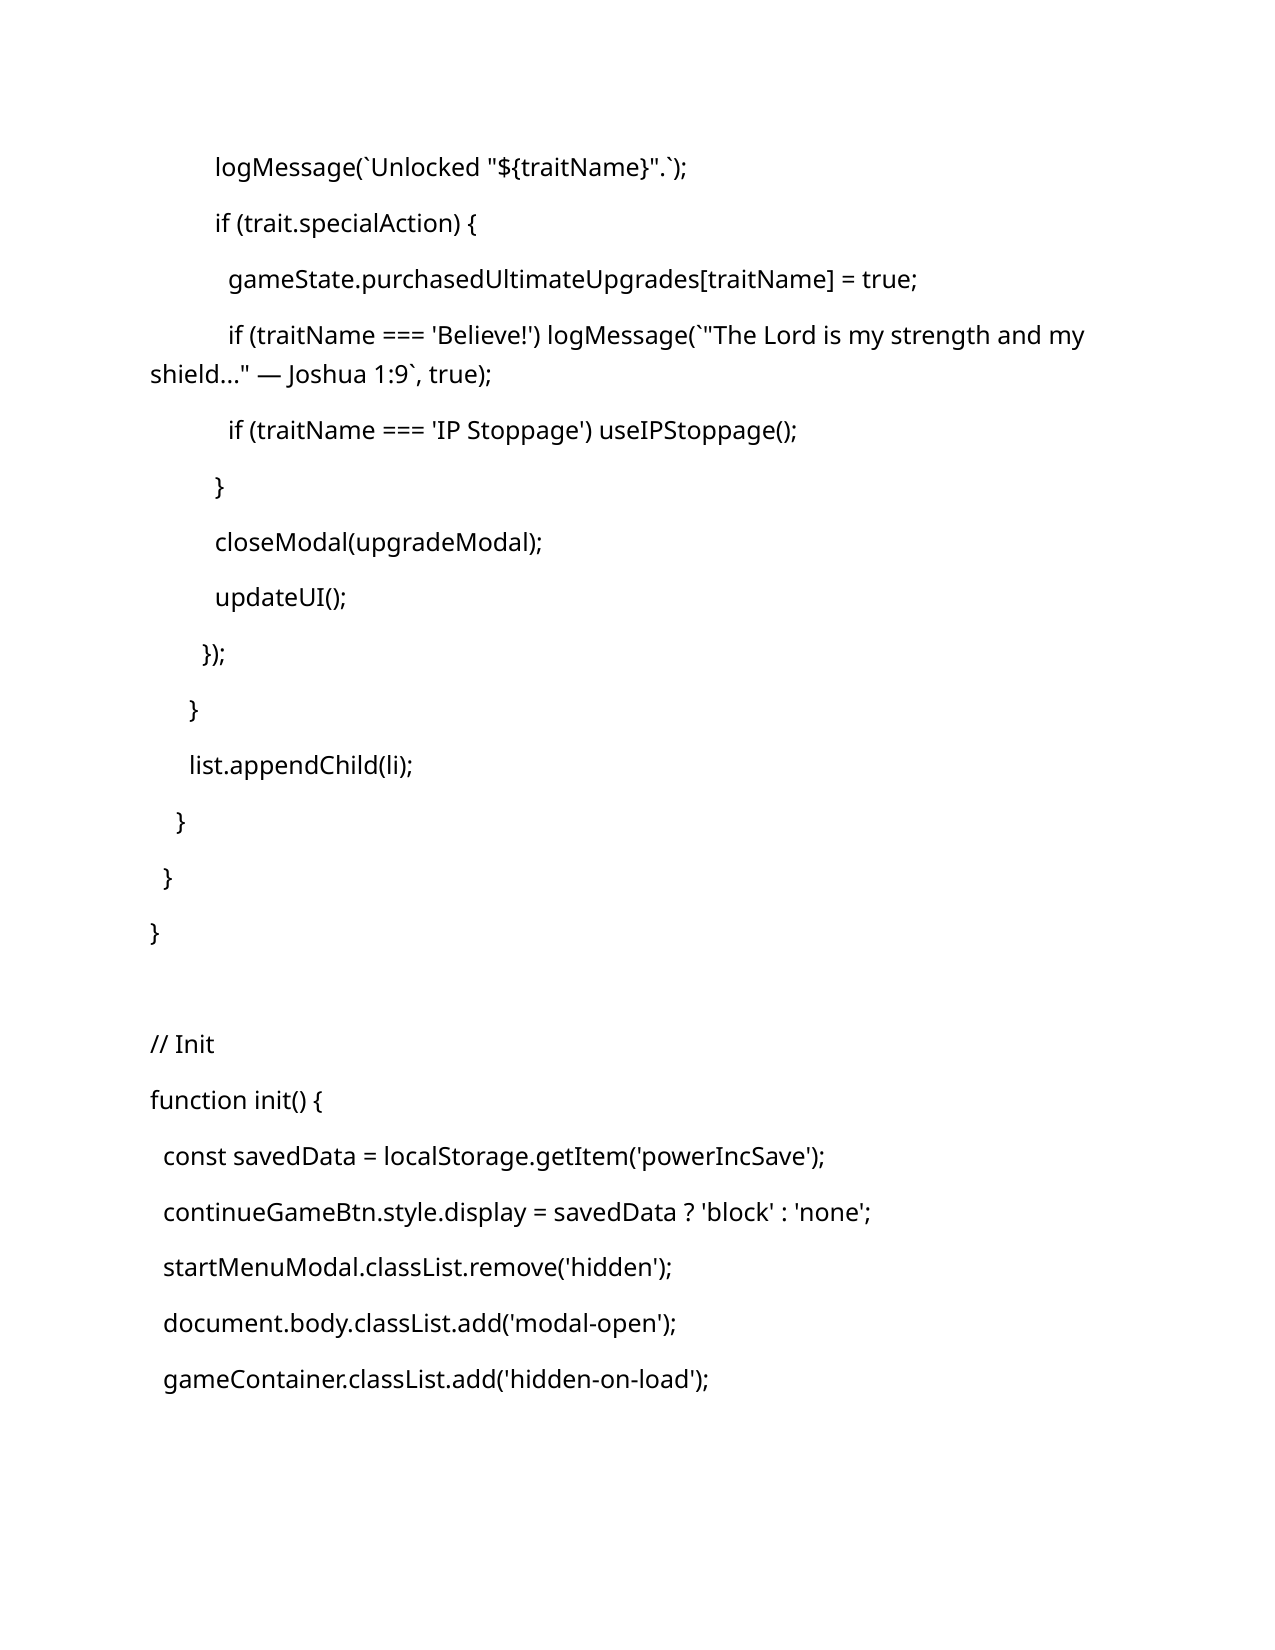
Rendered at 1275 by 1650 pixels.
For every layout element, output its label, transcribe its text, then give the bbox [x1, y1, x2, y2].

text closeModal(upgradeModal); [150, 524, 1125, 558]
text }); [150, 636, 1125, 670]
text document.body.classList.add('modal-open'); [150, 1306, 1125, 1340]
text if (trait.specialAction) { [150, 206, 1125, 240]
text } [150, 915, 1125, 949]
text } [150, 859, 1125, 893]
text continueGameBtn.style.display = savedData ? 'block' : 'none'; [150, 1194, 1125, 1228]
text } [150, 468, 1125, 502]
text const savedData = localStorage.getItem('powerIncSave'); [150, 1138, 1125, 1172]
text logMessage(`Unlocked "${traitName}".`); [150, 150, 1125, 184]
text if (traitName === 'Believe!') logMessage(`"The Lord is my strength and my shield..." — Joshua 1:9`, true); [150, 317, 1125, 391]
text updateUI(); [150, 580, 1125, 614]
text list.appendChild(li); [150, 747, 1125, 782]
text // Init [150, 1027, 1125, 1061]
text if (traitName === 'IP Stoppage') useIPStoppage(); [150, 412, 1125, 447]
text function init() { [150, 1082, 1125, 1117]
text gameContainer.classList.add('hidden-on-load'); [150, 1362, 1125, 1396]
text gameState.purchasedUltimateUpgrades[traitName] = true; [150, 262, 1125, 296]
text } [150, 803, 1125, 837]
text } [150, 692, 1125, 726]
text startMenuModal.classList.remove('hidden'); [150, 1250, 1125, 1284]
